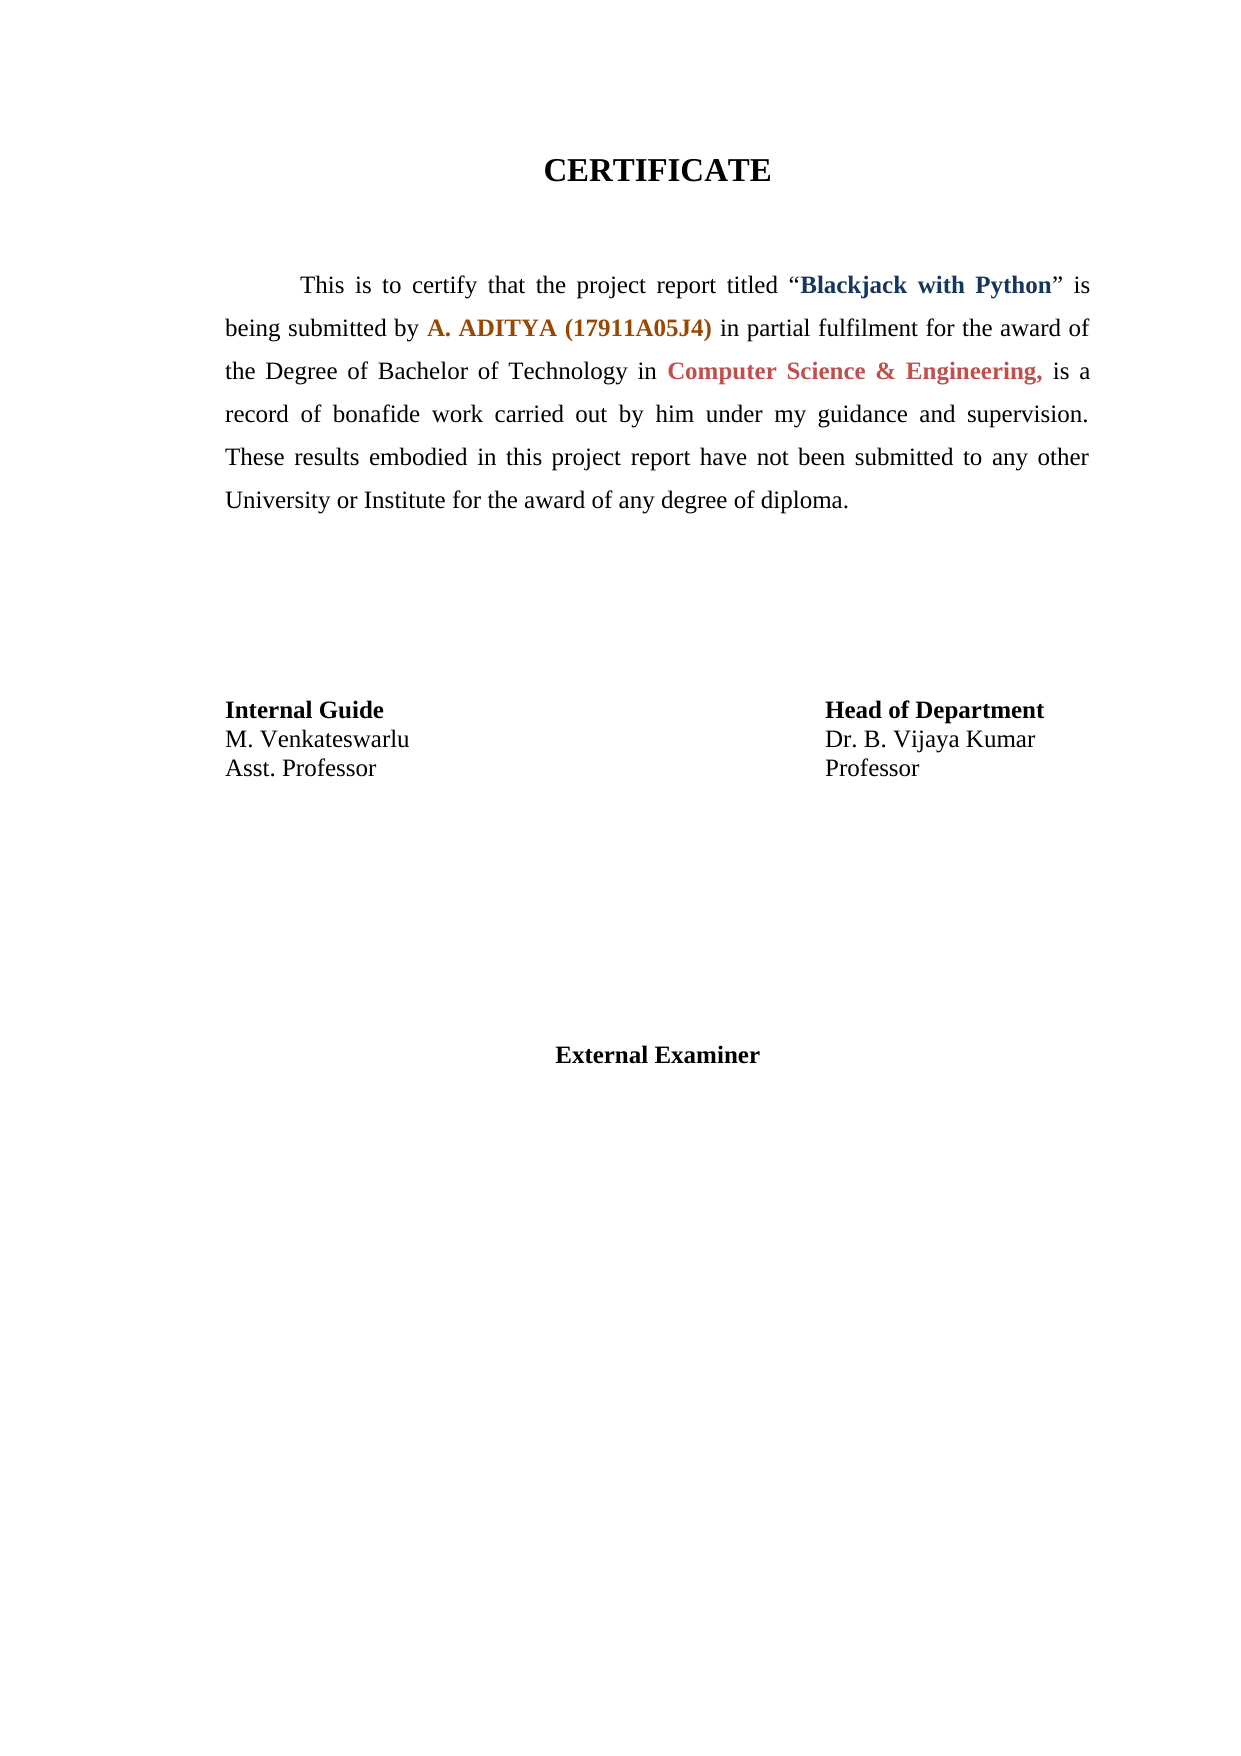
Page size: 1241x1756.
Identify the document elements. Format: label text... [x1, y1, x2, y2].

text Internal Guide Head of Department [225, 695, 1090, 724]
text CERTIFICATE [225, 150, 1090, 188]
text Asst. Professor Professor [225, 753, 1090, 782]
text External Examiner [225, 1040, 1090, 1069]
text This is to certify that the project report titled “Blackjack with Python” is being submitted by A. ADITYA (17911A05J4) in partial fulfilment for the award of the Degree of Bachelor of Technology in Computer Science & Engineering, is a record of bonafide work carried out by him under my guidance and supervision. These results embodied in this project report have not been submitted to any other University or Institute for the award of any degree of diploma. [225, 270, 1090, 514]
text M. Venkateswarlu Dr. B. Vijaya Kumar [225, 724, 1090, 753]
